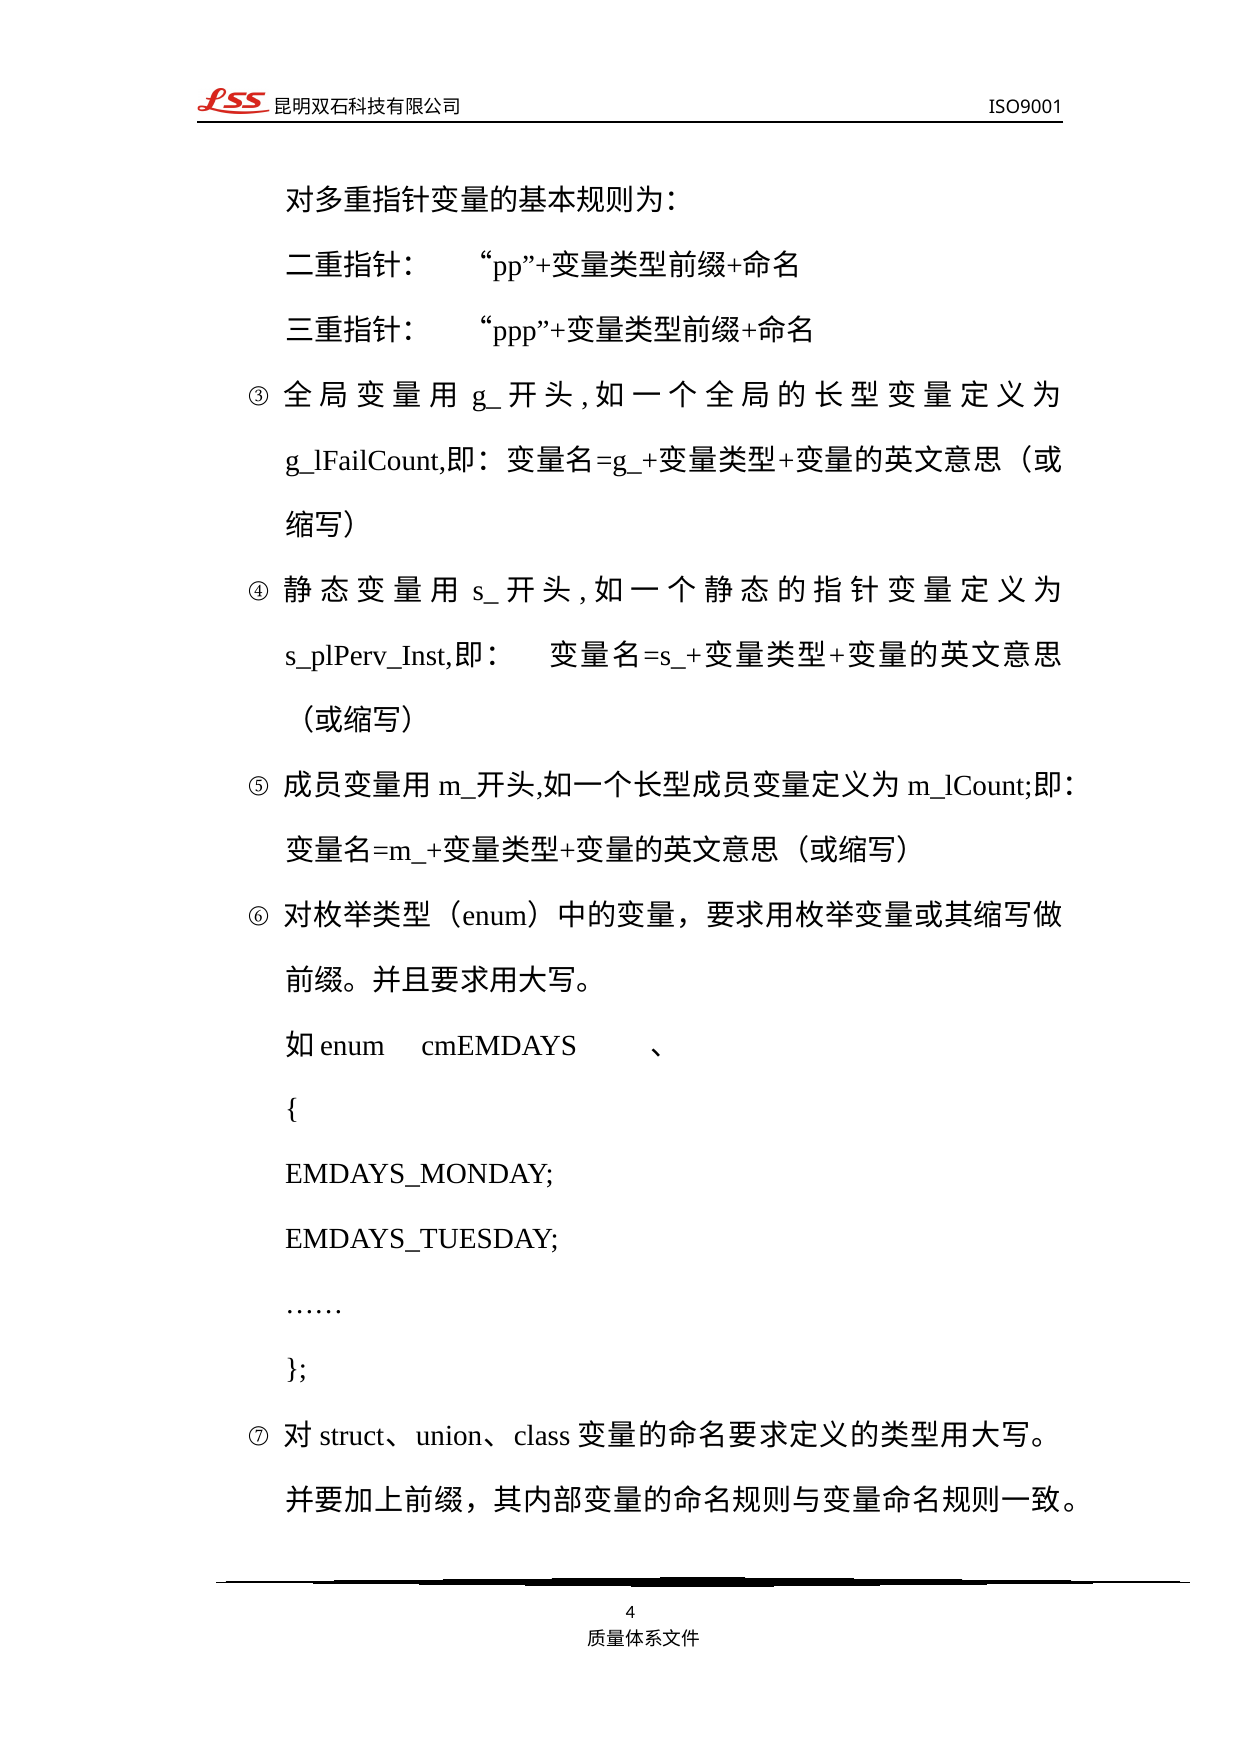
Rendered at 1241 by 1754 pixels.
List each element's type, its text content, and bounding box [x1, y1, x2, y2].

picture [197, 88, 270, 114]
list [247, 1400, 1063, 1530]
list }; [285, 1335, 1063, 1400]
list { [285, 1075, 1063, 1140]
list …… [285, 1270, 1063, 1335]
list EMDAYS_TUESDAY; [285, 1205, 1063, 1270]
list 静态变量用s_开头,如一个静态的指针变量定义为s_plPerv_Inst,即： 变量名=s_+变量类型+变量的英文意思（或缩写） [247, 555, 1063, 750]
list 二重指针： “pp”+变量类型前缀+命名 [285, 230, 1063, 295]
list 对多重指针变量的基本规则为： [285, 165, 1063, 230]
list EMDAYS_MONDAY; [285, 1140, 1063, 1205]
list 对枚举类型（enum）中的变量，要求用枚举变量或其缩写做前缀。并且要求用大写。 [247, 880, 1063, 1010]
list 全局变量用g_开头,如一个全局的长型变量定义为g_lFailCount,即：变量名=g_+变量类型+变量的英文意思（或缩写） [247, 360, 1063, 555]
list 成员变量用m_开头,如一个长型成员变量定义为m_lCount;即：变量名=m_+变量类型+变量的英文意思（或缩写） [247, 750, 1063, 880]
list 如enum cmEMDAYS 、 [285, 1010, 1063, 1075]
list 三重指针： “ppp”+变量类型前缀+命名 [285, 295, 1063, 360]
